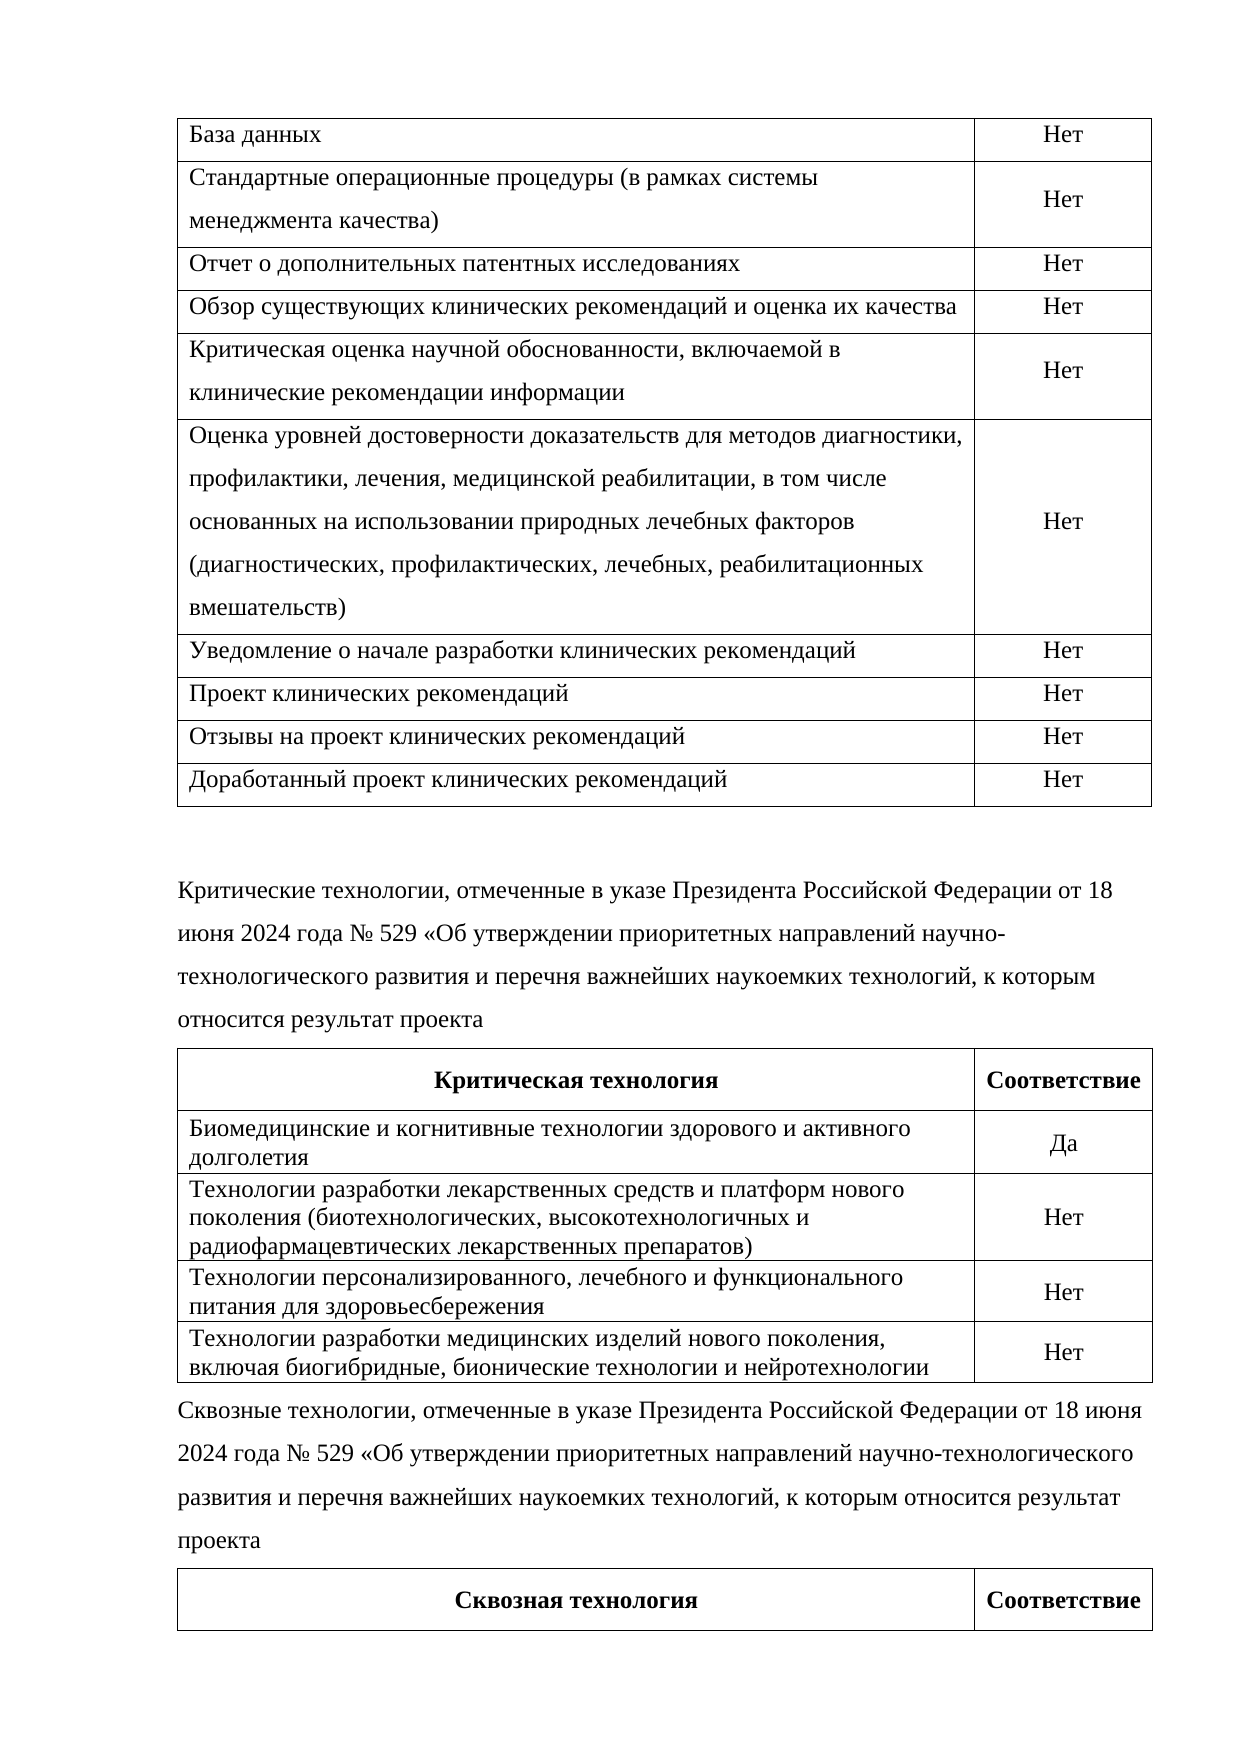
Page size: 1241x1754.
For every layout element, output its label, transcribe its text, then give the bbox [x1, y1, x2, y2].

table_cell Нет [975, 1174, 1152, 1260]
table_cell Нет [975, 1261, 1152, 1321]
table_cell Нет [975, 764, 1151, 806]
table_cell Нет [975, 721, 1151, 763]
table_cell Проект клинических рекомендаций [178, 678, 974, 720]
table_cell Нет [975, 119, 1151, 161]
table_header Сквозная технология [178, 1569, 974, 1630]
table_cell Нет [975, 334, 1151, 419]
table_cell База данных [178, 119, 974, 161]
table_header Соответствие [975, 1049, 1152, 1110]
table_cell Технологии разработки лекарственных средств и платформ нового поколения (биотехнологических, высокотехнологичных и радиофармацевтических лекарственных препаратов) [178, 1174, 974, 1260]
text Сквозные технологии, отмеченные в указе Президента Российской Федерации от 18 июня 2024 года № 529 «Об утверждении приоритетных направлений научно-технологического развития и перечня важнейших наукоемких технологий, к которым относится результат проекта [177, 1395, 1152, 1553]
table_cell Технологии разработки медицинских изделий нового поколения, включая биогибридные, бионические технологии и нейротехнологии [178, 1322, 974, 1382]
table_cell Нет [975, 1322, 1152, 1382]
table_header Соответствие [975, 1569, 1152, 1630]
table_cell Нет [975, 420, 1151, 634]
table_cell Биомедицинские и когнитивные технологии здорового и активного долголетия [178, 1111, 974, 1173]
table_cell Нет [975, 162, 1151, 247]
table_cell Да [975, 1111, 1152, 1173]
table_cell Уведомление о начале разработки клинических рекомендаций [178, 635, 974, 677]
table_cell Оценка уровней достоверности доказательств для методов диагностики, профилактики, лечения, медицинской реабилитации, в том числе основанных на использовании природных лечебных факторов (диагностических, профилактических, лечебных, реабилитационных вмешательств) [178, 420, 974, 634]
table_cell Нет [975, 635, 1151, 677]
table_cell Нет [975, 248, 1151, 290]
table_cell Стандартные операционные процедуры (в рамках системы менеджмента качества) [178, 162, 974, 247]
table_cell Критическая оценка научной обоснованности, включаемой в клинические рекомендации информации [178, 334, 974, 419]
table_cell Нет [975, 291, 1151, 333]
table_cell Нет [975, 678, 1151, 720]
table_cell Технологии персонализированного, лечебного и функционального питания для здоровьесбережения [178, 1261, 974, 1321]
table_cell Отзывы на проект клинических рекомендаций [178, 721, 974, 763]
text Критические технологии, отмеченные в указе Президента Российской Федерации от 18 июня 2024 года № 529 «Об утверждении приоритетных направлений научно-технологического развития и перечня важнейших наукоемких технологий, к которым относится результат проекта [177, 875, 1152, 1033]
table_cell Доработанный проект клинических рекомендаций [178, 764, 974, 806]
table_cell Отчет о дополнительных патентных исследованиях [178, 248, 974, 290]
table_header Критическая технология [178, 1049, 974, 1110]
table_cell Обзор существующих клинических рекомендаций и оценка их качества [178, 291, 974, 333]
